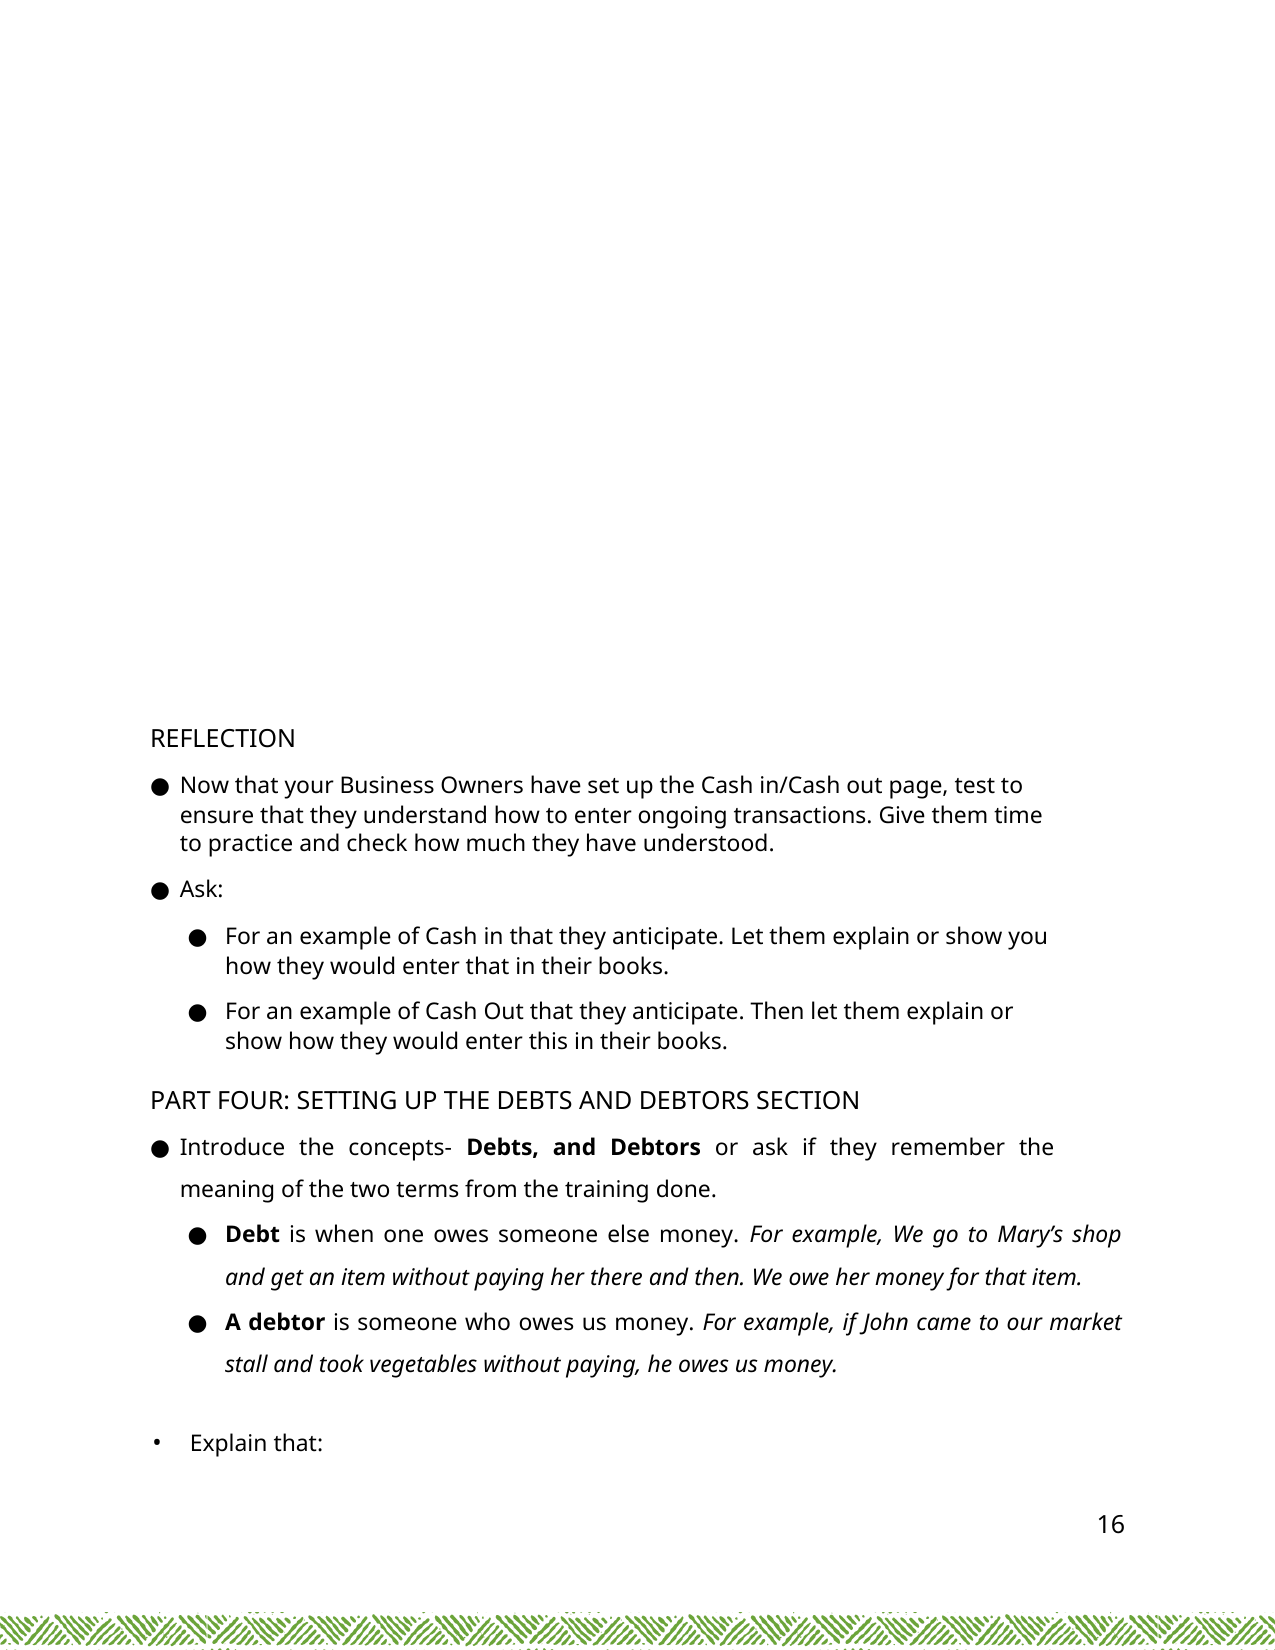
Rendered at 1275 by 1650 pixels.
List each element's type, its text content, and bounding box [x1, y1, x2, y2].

picture [0, 1612, 1275, 1650]
list For an example of Cash in that they anticipate. Let them explain or show you how they would enter that in their books. [187, 910, 1054, 981]
text REFLECTION [150, 721, 1125, 755]
text PART FOUR: SETTING UP THE DEBTS AND DEBTORS SECTION [150, 1083, 1125, 1117]
list Explain that: [152, 1424, 1054, 1458]
list For an example of Cash Out that they anticipate. Then let them explain or show how they would enter this in their books. [187, 985, 1054, 1056]
list A debtor is someone who owes us money. For example, if John came to our market stall and took vegetables without paying, he owes us money. [187, 1296, 1125, 1379]
list Now that your Business Owners have set up the Cash in/Cash out page, test to ensure that they understand how to enter ongoing transactions. Give them time to practice and check how much they have understood. [150, 759, 1054, 859]
list Introduce the concepts- Debts, and Debtors or ask if they remember the meaning of the two terms from the training done. [150, 1121, 1054, 1204]
list Ask: [150, 863, 1054, 906]
list Debt is when one owes someone else money. For example, We go to Mary’s shop and get an item without paying her there and then. We owe her money for that item. [187, 1209, 1125, 1292]
